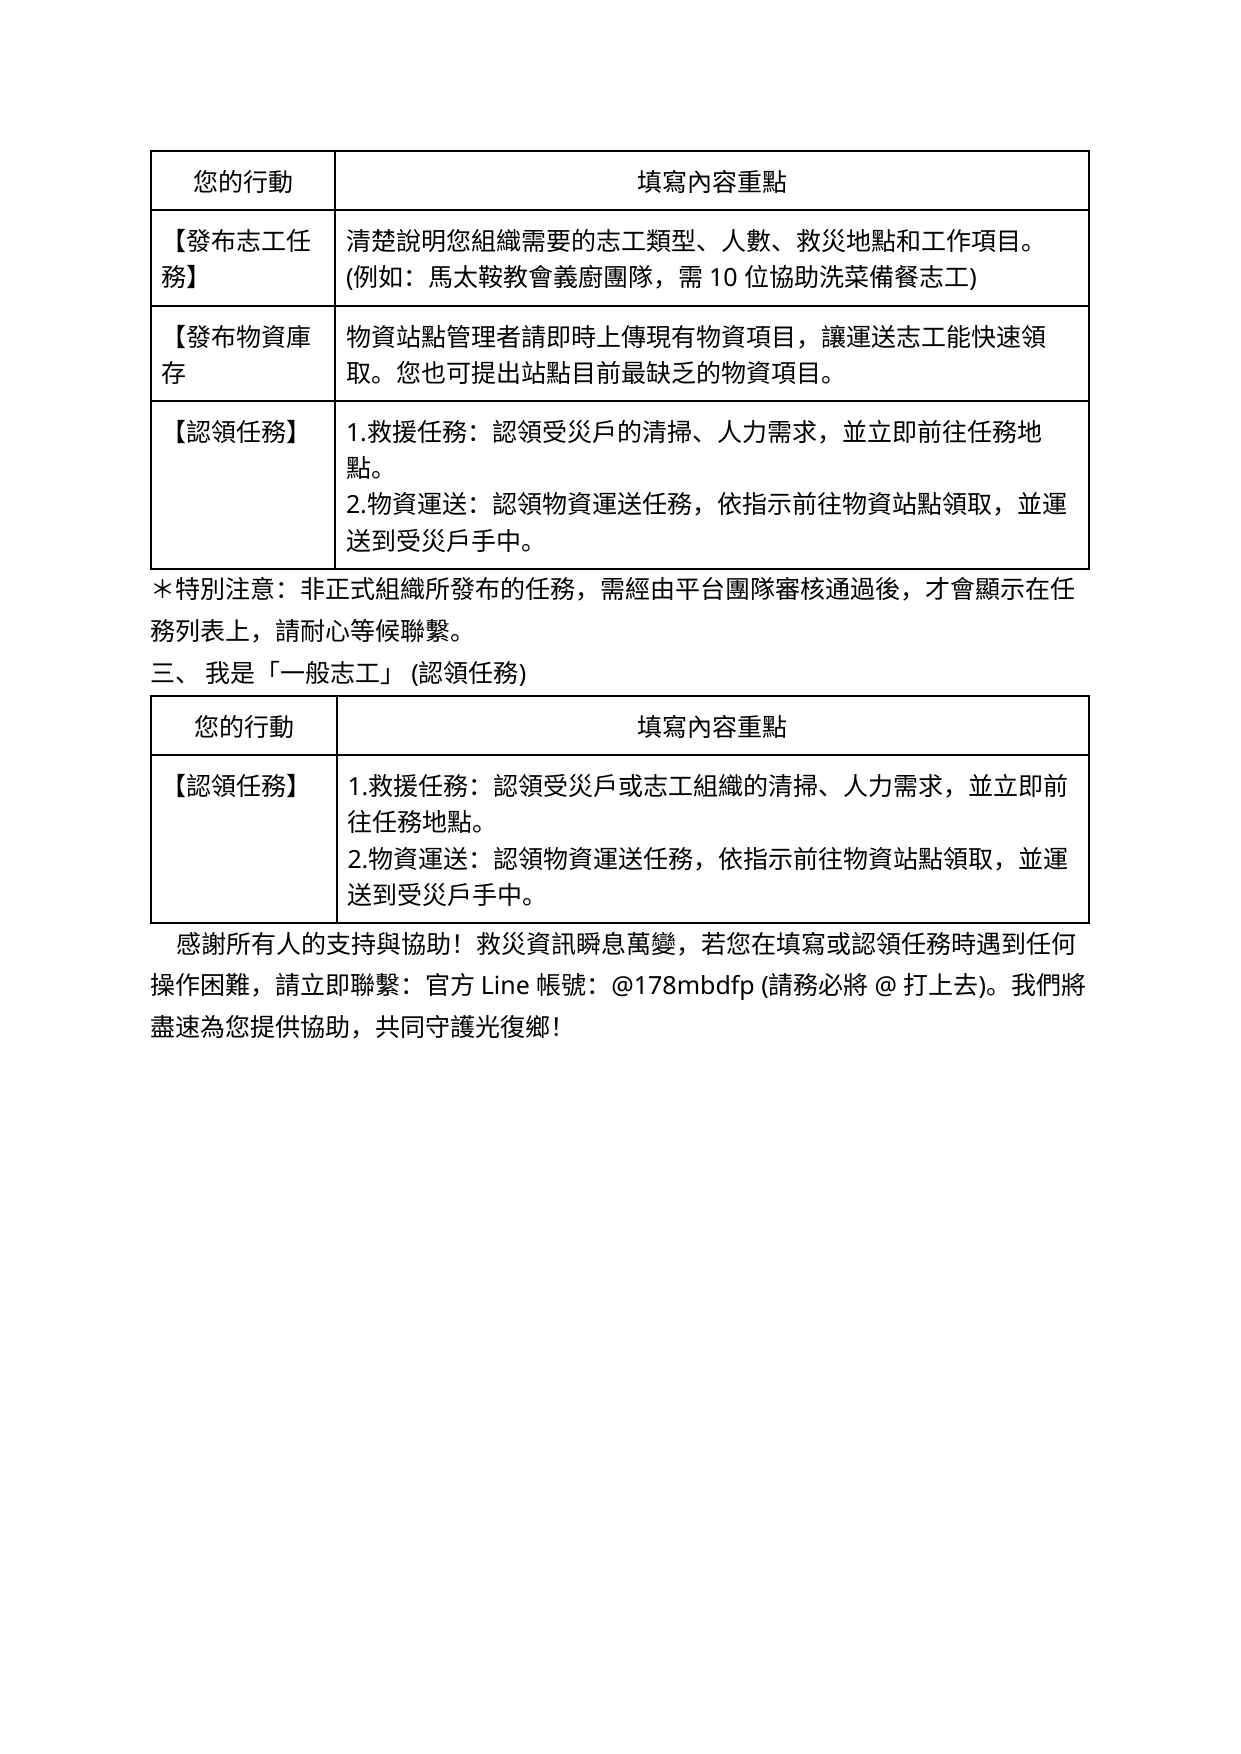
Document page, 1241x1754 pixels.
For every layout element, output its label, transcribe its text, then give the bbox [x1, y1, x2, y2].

text ＊特別注意：非正式組織所發布的任務，需經由平台團隊審核通過後，才會顯示在任務列表上，請耐心等候聯繫。 [150, 570, 1090, 648]
table_cell 【發布物資庫存 [152, 307, 334, 400]
table_cell 清楚說明您組織需要的志工類型、人數、救災地點和工作項目。 (例如：馬太鞍教會義廚團隊，需 10 位協助洗菜備餐志工) [336, 211, 1088, 304]
text 感謝所有人的支持與協助！救災資訊瞬息萬變，若您在填寫或認領任務時遇到任何操作困難，請立即聯繫：官方 Line 帳號：@178mbdfp (請務必將 @ 打上去)。我們將盡速為您提供協助，共同守護光復鄉！ [150, 924, 1090, 1044]
table_cell 1.救援任務：認領受災戶或志工組織的清掃、人力需求，並立即前往任務地點。 2.物資運送：認領物資運送任務，依指示前往物資站點領取，並運送到受災戶手中。 [338, 756, 1088, 922]
table_header 填寫內容重點 [338, 697, 1088, 754]
table_cell 1.救援任務：認領受災戶的清掃、人力需求，並立即前往任務地點。 2.物資運送：認領物資運送任務，依指示前往物資站點領取，並運送到受災戶手中。 [336, 402, 1088, 568]
table_header 您的行動 [152, 697, 336, 754]
table_cell 【發布志工任務】 [152, 211, 334, 304]
table_header 您的行動 [152, 152, 334, 209]
table_cell 物資站點管理者請即時上傳現有物資項目，讓運送志工能快速領取。您也可提出站點目前最缺乏的物資項目。 [336, 307, 1088, 400]
table_cell 【認領任務】 [152, 756, 336, 922]
table_header 填寫內容重點 [336, 152, 1088, 209]
table_cell 【認領任務】 [152, 402, 334, 568]
text 三、 我是「一般志工」 (認領任務) [150, 653, 1090, 689]
